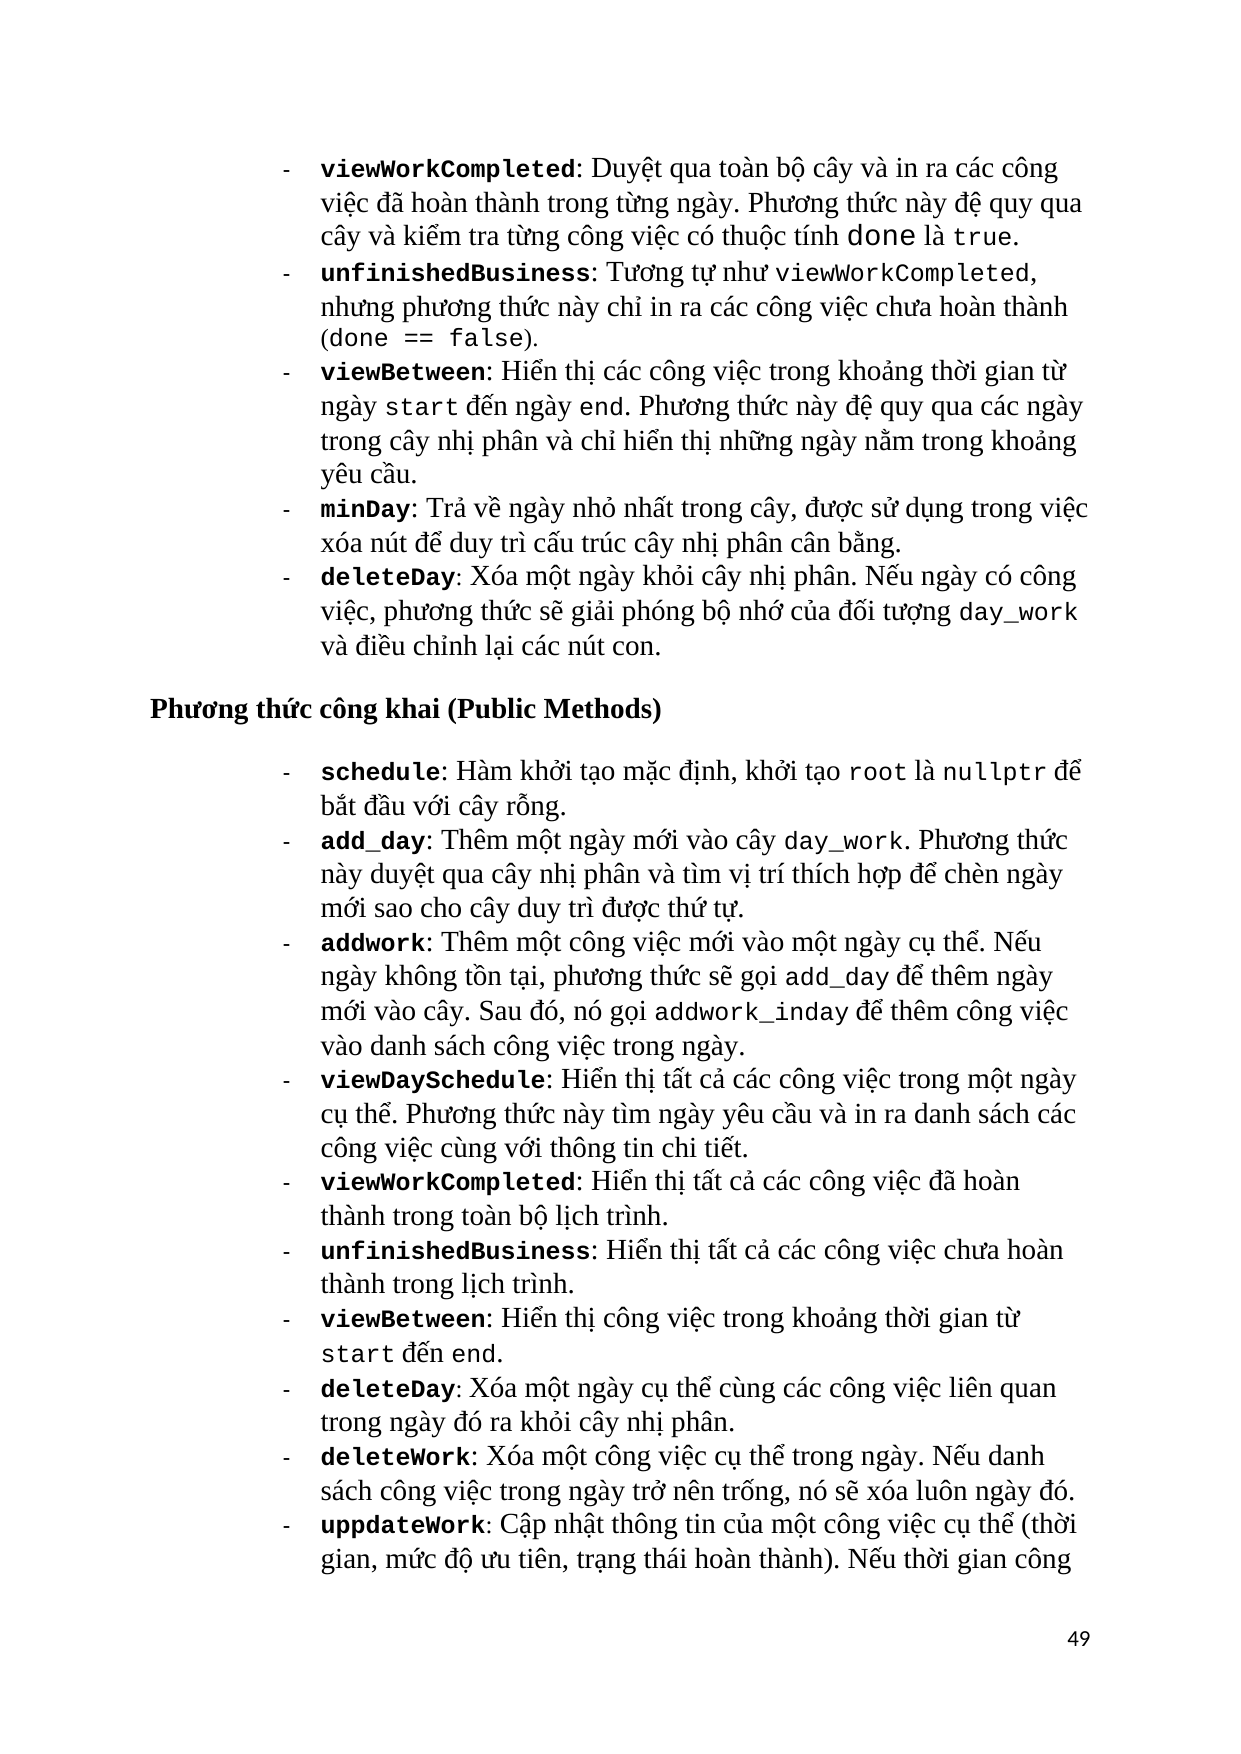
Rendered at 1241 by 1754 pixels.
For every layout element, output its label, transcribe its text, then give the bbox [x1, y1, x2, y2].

list unfinishedBusiness: Tương tự như viewWorkCompleted, nhưng phương thức này chỉ in ra các công việc chưa hoàn thành (done == false). [283, 582, 1090, 681]
list addwork_inday: Thêm một công việc mới vào danh sách công việc của một ngày cụ thể. Công việc được sắp xếp theo thứ tự thời gian để giúp danh sách công việc trong một ngày luôn được tổ chức hợp lý. Phương thức này cũng điều chỉnh các con trỏ để duy trì liên kết danh sách. [283, 250, 1090, 419]
list deleteDay: Xóa một ngày khỏi cây nhị phân. Nếu ngày có công việc, phương thức sẽ giải phóng bộ nhớ của đối tượng day_work và điều chỉnh lại các nút con. [283, 973, 1090, 1076]
list schedule: Hàm khởi tạo mặc định, khởi tạo root là nullptr để bắt đầu với cây rỗng. [283, 1168, 1090, 1237]
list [283, 150, 1090, 221]
list viewWorkCompleted: Duyệt qua toàn bộ cây và in ra các công việc đã hoàn thành trong từng ngày. Phương thức này đệ quy qua cây và kiểm tra từng công việc có thuộc tính done là true. [283, 448, 1090, 552]
list minDay: Trả về ngày nhỏ nhất trong cây, được sử dụng trong việc xóa nút để duy trì cấu trúc cây nhị phân cân bằng. [283, 876, 1090, 944]
list addwork: Thêm một công việc mới vào một ngày cụ thể. Nếu ngày không tồn tại, phương thức sẽ gọi add_day để thêm ngày mới vào cây. Sau đó, nó gọi addwork_inday để thêm công việc vào danh sách công việc trong ngày. [283, 1397, 1090, 1535]
list add_day: Thêm một ngày mới vào cây day_work. Phương thức này duyệt qua cây nhị phân và tìm vị trí thích hợp để chèn ngày mới sao cho cây duy trì được thứ tự. [283, 1266, 1090, 1368]
subtitle Phương thức công khai (Public Methods) [150, 1106, 1090, 1139]
list viewBetween: Hiển thị các công việc trong khoảng thời gian từ ngày start đến ngày end. Phương thức này đệ quy qua các ngày trong cây nhị phân và chỉ hiển thị những ngày nằm trong khoảng yêu cầu. [283, 710, 1090, 847]
